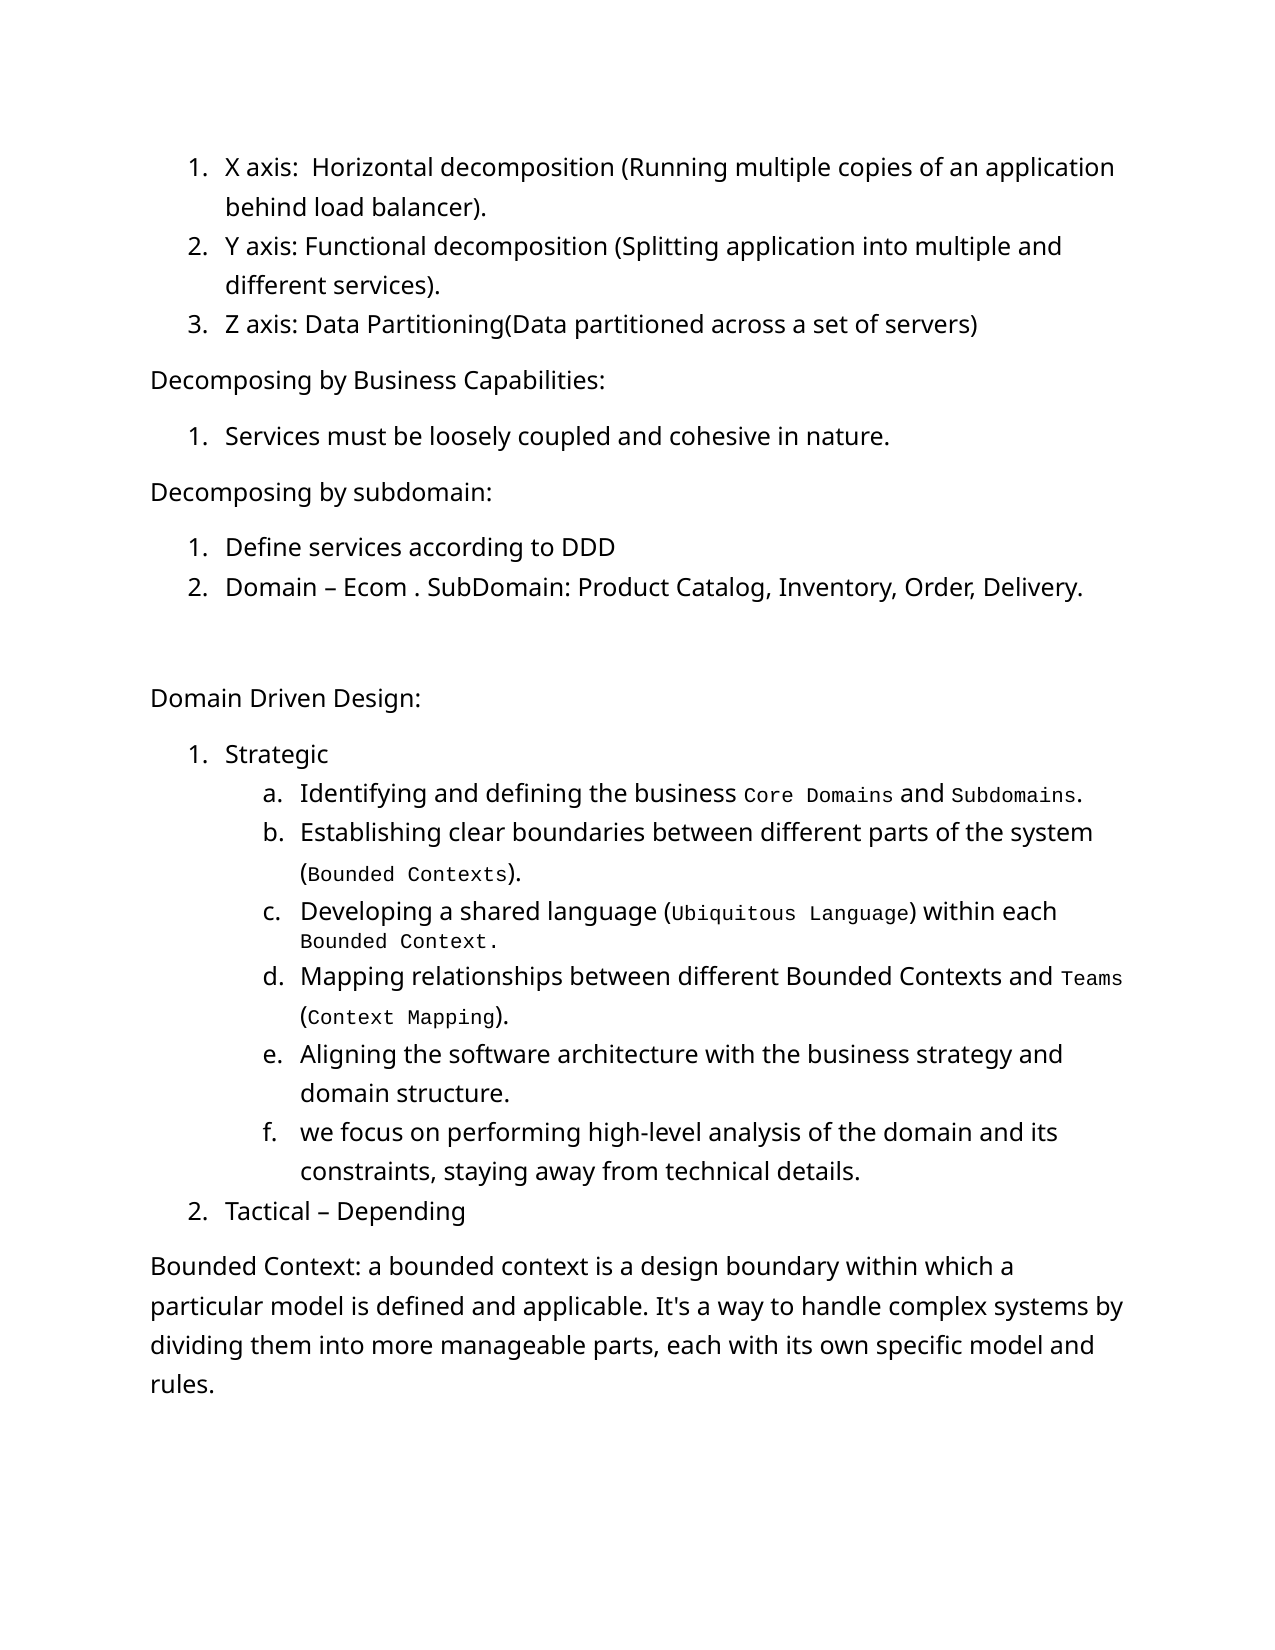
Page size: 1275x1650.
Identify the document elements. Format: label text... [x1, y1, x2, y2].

list Tactical – Depending [187, 1193, 1125, 1227]
text Domain Driven Design: [150, 681, 1125, 715]
list Domain – Ecom . SubDomain: Product Catalog, Inventory, Order, Delivery. [187, 569, 1125, 603]
list Services must be loosely coupled and cohesive in nature. [187, 418, 1125, 452]
text Decomposing by Business Capabilities: [150, 362, 1125, 397]
list Aligning the software architecture with the business strategy and domain structure. [262, 1036, 1125, 1110]
list Developing a shared language (Ubiquitous Language) within each Bounded Context. [262, 893, 1125, 954]
list Y axis: Functional decomposition (Splitting application into multiple and different services). [187, 228, 1125, 302]
list Mapping relationships between different Bounded Contexts and Teams (Context Mapping). [262, 958, 1125, 1031]
text Decomposing by subdomain: [150, 474, 1125, 508]
list Define services according to DDD [187, 530, 1125, 564]
list Establishing clear boundaries between different parts of the system (Bounded Contexts). [262, 815, 1125, 888]
text Bounded Context: a bounded context is a design boundary within which a particular model is defined and applicable. It's a way to handle complex systems by dividing them into more manageable parts, each with its own specific model and rules. [150, 1249, 1125, 1401]
list X axis: Horizontal decomposition (Running multiple copies of an application behind load balancer). [187, 150, 1125, 223]
list we focus on performing high-level analysis of the domain and its constraints, staying away from technical details. [262, 1115, 1125, 1188]
list Z axis: Data Partitioning(Data partitioned across a set of servers) [187, 307, 1125, 341]
list Strategic [187, 737, 1125, 771]
list Identifying and defining the business Core Domains and Subdomains. [262, 776, 1125, 810]
